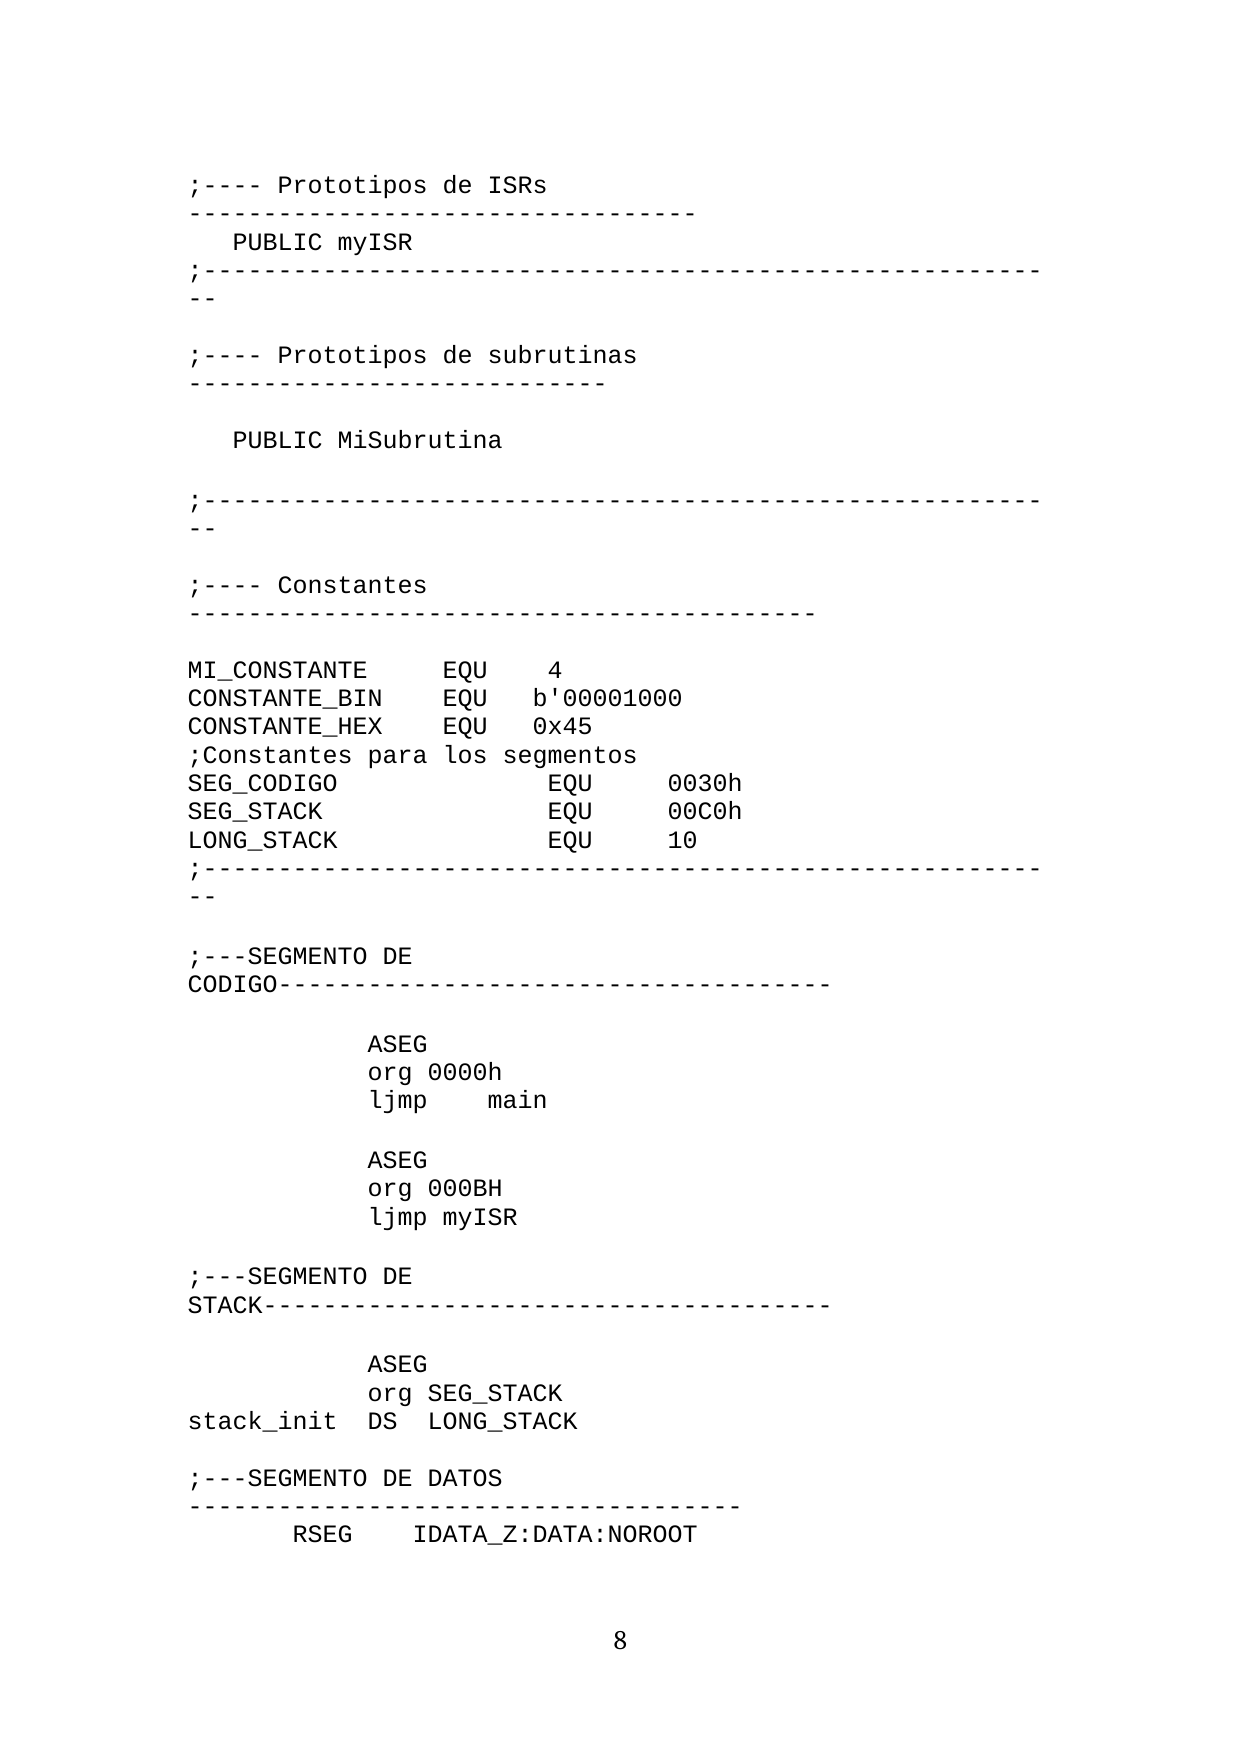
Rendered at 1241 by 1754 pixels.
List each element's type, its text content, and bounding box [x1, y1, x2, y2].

text ASEG [187, 1031, 1053, 1060]
text ;---- Constantes ------------------------------------------ [187, 572, 1053, 629]
text org 0000h [187, 1060, 1053, 1088]
text ;Constantes para los segmentos [187, 742, 1053, 771]
text ljmp myISR [187, 1204, 1053, 1233]
text SEG_STACK EQU 00C0h [187, 799, 1053, 827]
text ASEG [187, 1148, 1053, 1176]
text SEG_CODIGO EQU 0030h [187, 771, 1053, 799]
text ASEG [187, 1352, 1053, 1380]
text org SEG_STACK [187, 1380, 1053, 1408]
text MI_CONSTANTE EQU 4 [187, 657, 1053, 686]
text ;---------------------------------------------------------- [187, 856, 1053, 912]
text ;---- Prototipos de subrutinas ---------------------------- [187, 343, 1053, 399]
text LONG_STACK EQU 10 [187, 827, 1053, 856]
text PUBLIC MiSubrutina [187, 428, 1053, 456]
text stack_init DS LONG_STACK [187, 1408, 1053, 1437]
text ;---- Prototipos de ISRs ---------------------------------- [187, 173, 1053, 229]
text PUBLIC myISR [187, 229, 1053, 258]
text CONSTANTE_HEX EQU 0x45 [187, 714, 1053, 742]
text ;---SEGMENTO DE STACK-------------------------------------- [187, 1264, 1053, 1321]
text org 000BH [187, 1176, 1053, 1204]
text ;---SEGMENTO DE CODIGO------------------------------------- [187, 943, 1053, 1000]
text ljmp main [187, 1088, 1053, 1116]
text CONSTANTE_BIN EQU b'00001000 [187, 686, 1053, 714]
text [187, 258, 1053, 314]
text ;---------------------------------------------------------- [187, 487, 1053, 544]
text ;---SEGMENTO DE DATOS ------------------------------------- [187, 1465, 1053, 1522]
text RSEG IDATA_Z:DATA:NOROOT [187, 1522, 1053, 1550]
